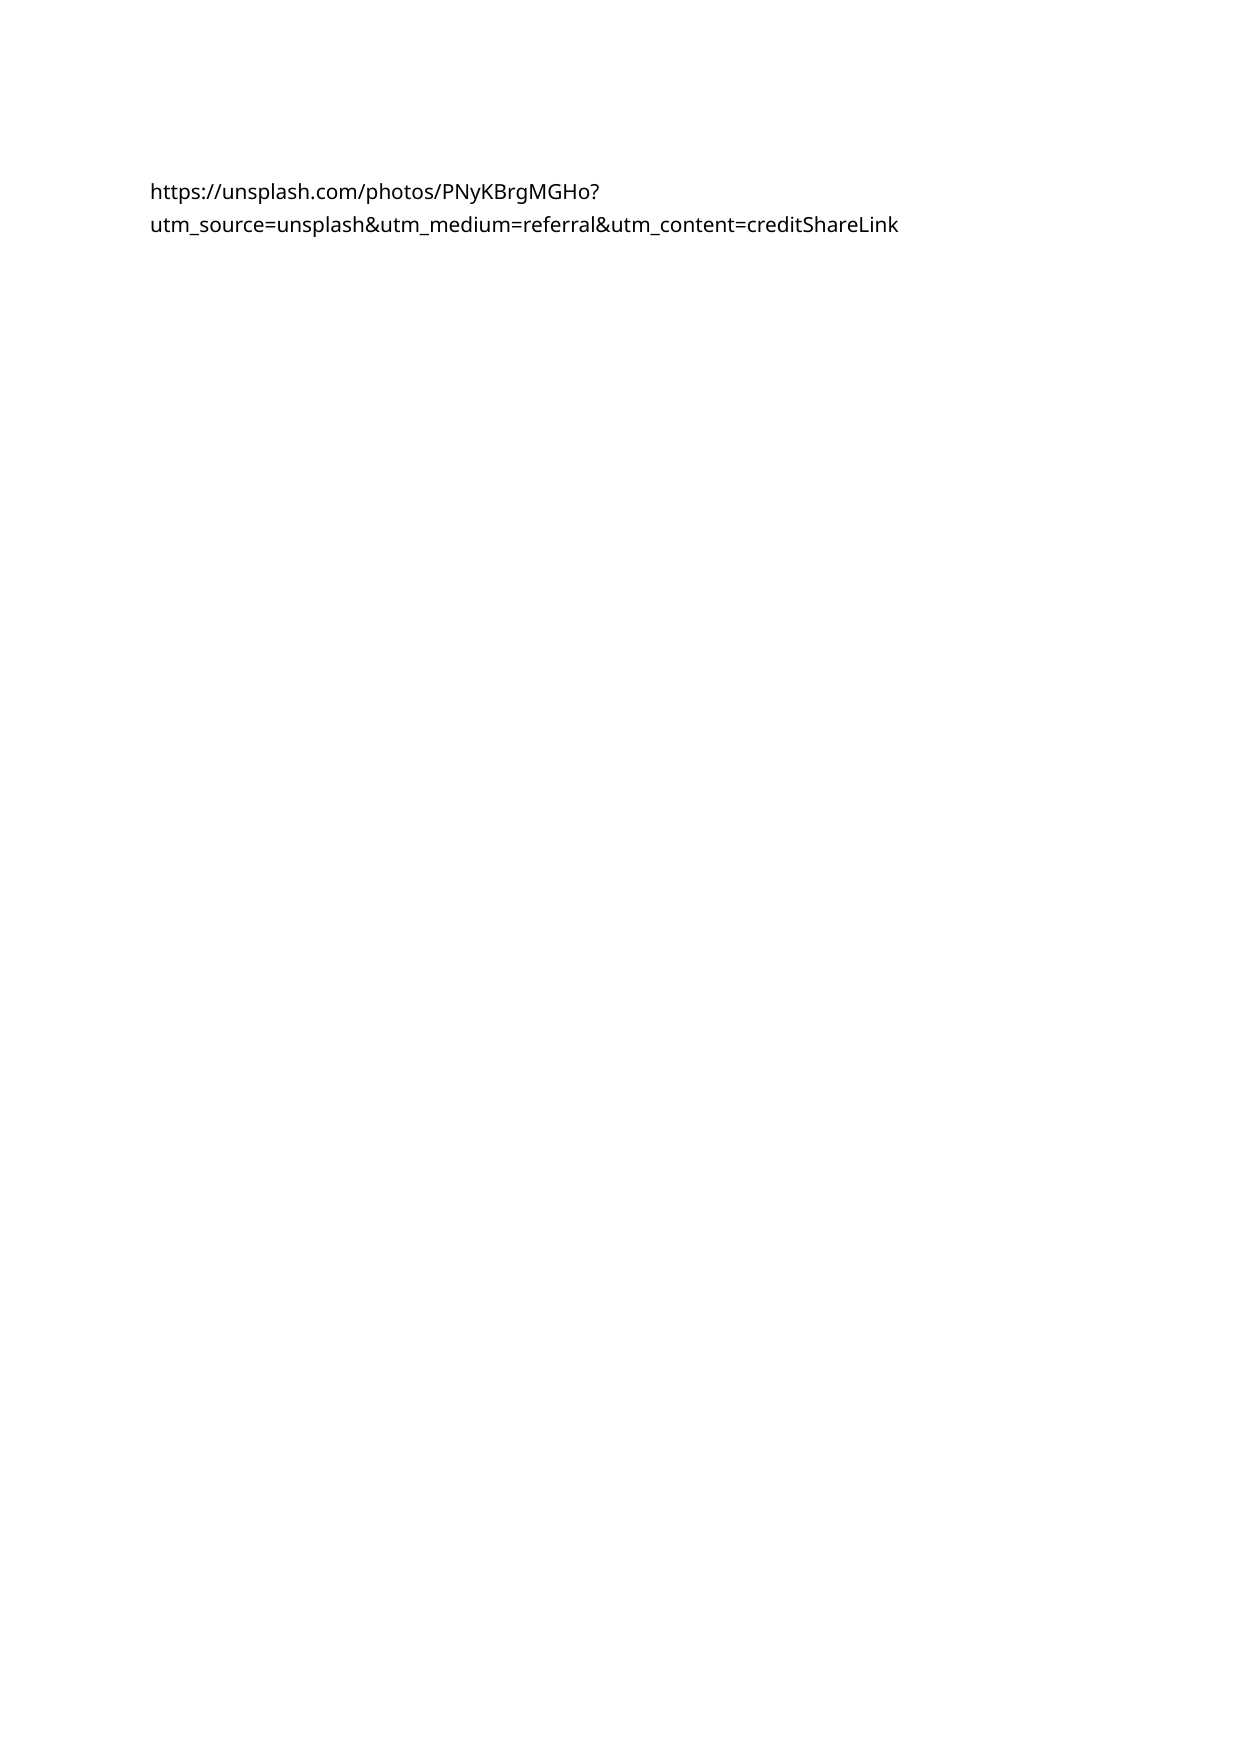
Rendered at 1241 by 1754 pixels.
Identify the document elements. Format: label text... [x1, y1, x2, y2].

text https://unsplash.com/photos/PNyKBrgMGHo?utm_source=unsplash&utm_medium=referral&utm_content=creditShareLink [150, 177, 1090, 238]
